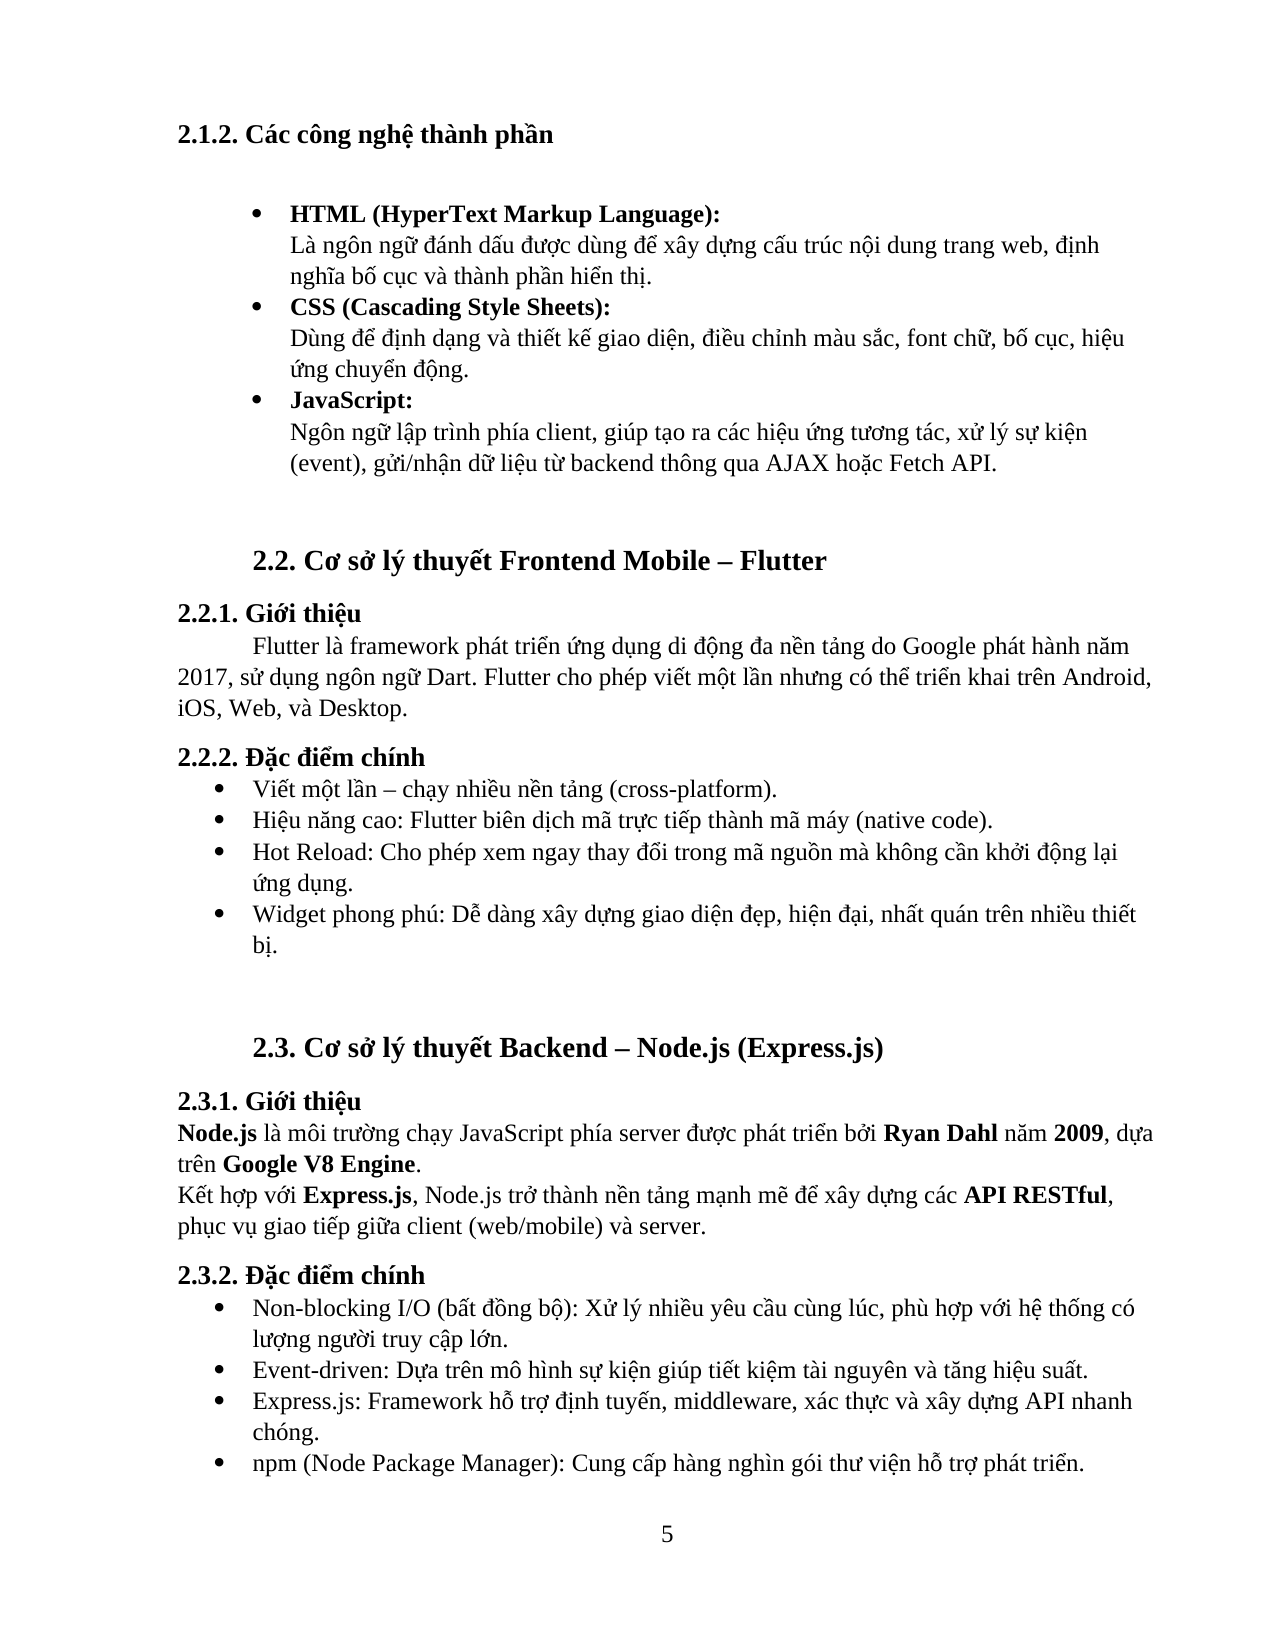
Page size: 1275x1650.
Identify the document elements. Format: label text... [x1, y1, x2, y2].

list Event-driven: Dựa trên mô hình sự kiện giúp tiết kiệm tài nguyên và tăng hiệu suất. [215, 1355, 1157, 1383]
list CSS (Cascading Style Sheets): Dùng để định dạng và thiết kế giao diện, điều chỉnh màu sắc, font chữ, bố cục, hiệu ứng chuyển động. [252, 292, 1157, 383]
subtitle 2.2.2. Đặc điểm chính [177, 741, 1157, 772]
list Non-blocking I/O (bất đồng bộ): Xử lý nhiều yêu cầu cùng lúc, phù hợp với hệ thống có lượng người truy cập lớn. [215, 1293, 1157, 1352]
list Hiệu năng cao: Flutter biên dịch mã trực tiếp thành mã máy (native code). [215, 806, 1157, 834]
subtitle 2.1.2. Các công nghệ thành phần [177, 118, 1157, 149]
list Viết một lần – chạy nhiều nền tảng (cross-platform). [215, 774, 1157, 803]
list npm (Node Package Manager): Cung cấp hàng nghìn gói thư viện hỗ trợ phát triển. [215, 1448, 1157, 1477]
subtitle 2.3. Cơ sở lý thuyết Backend – Node.js (Express.js) [177, 1030, 1157, 1064]
text Flutter là framework phát triển ứng dụng di động đa nền tảng do Google phát hành năm 2017, sử dụng ngôn ngữ Dart. Flutter cho phép viết một lần nhưng có thể triển khai trên Android, iOS, Web, và Desktop. [177, 631, 1157, 722]
list HTML (HyperText Markup Language): Là ngôn ngữ đánh dấu được dùng để xây dựng cấu trúc nội dung trang web, định nghĩa bố cục và thành phần hiển thị. [252, 199, 1157, 290]
list JavaScript: Ngôn ngữ lập trình phía client, giúp tạo ra các hiệu ứng tương tác, xử lý sự kiện (event), gửi/nhận dữ liệu từ backend thông qua AJAX hoặc Fetch API. [252, 386, 1157, 476]
list Hot Reload: Cho phép xem ngay thay đổi trong mã nguồn mà không cần khởi động lại ứng dụng. [215, 837, 1157, 896]
subtitle 2.2.1. Giới thiệu [177, 598, 1157, 629]
subtitle 2.2. Cơ sở lý thuyết Frontend Mobile – Flutter [177, 543, 1157, 577]
subtitle 2.3.1. Giới thiệu [177, 1085, 1157, 1116]
list Widget phong phú: Dễ dàng xây dựng giao diện đẹp, hiện đại, nhất quán trên nhiều thiết bị. [215, 899, 1157, 958]
list Express.js: Framework hỗ trợ định tuyến, middleware, xác thực và xây dựng API nhanh chóng. [215, 1386, 1157, 1446]
subtitle 2.3.2. Đặc điểm chính [177, 1259, 1157, 1290]
